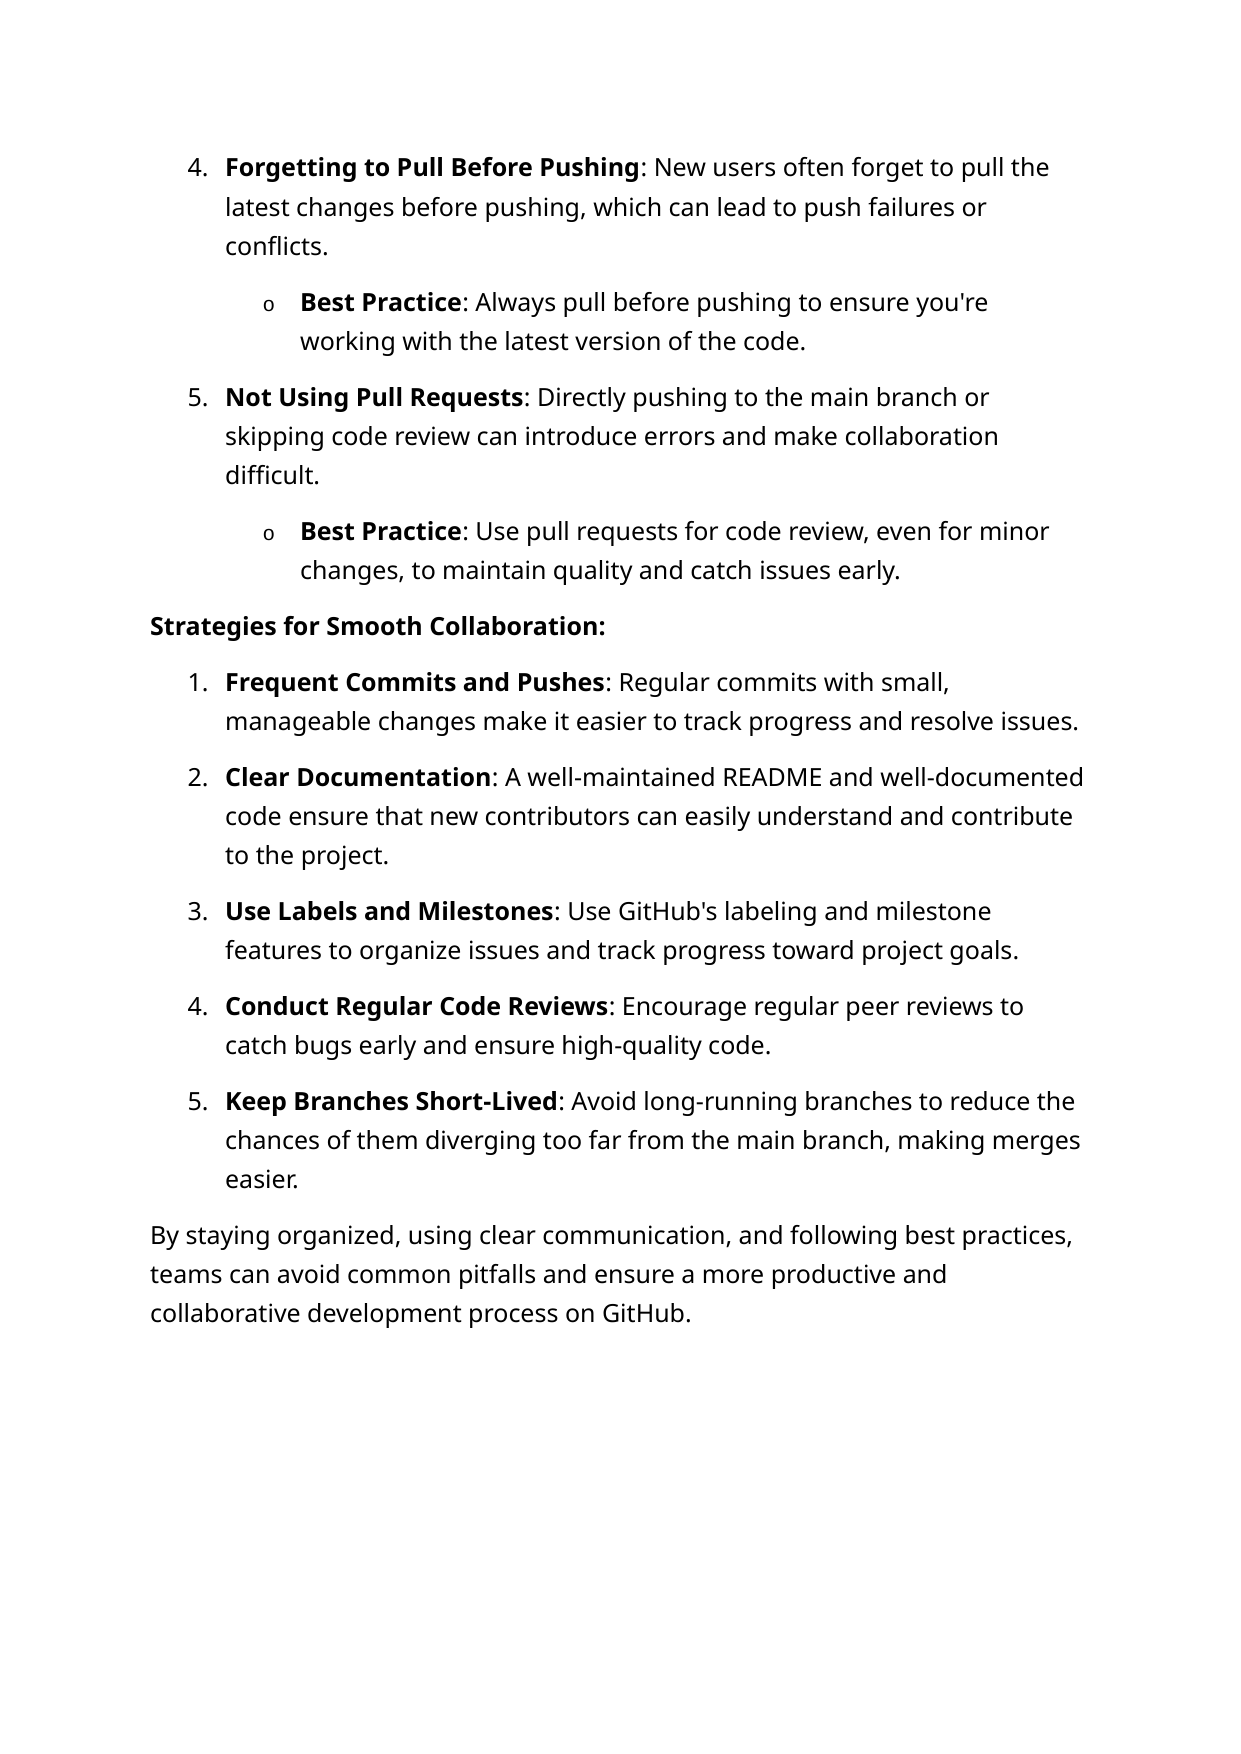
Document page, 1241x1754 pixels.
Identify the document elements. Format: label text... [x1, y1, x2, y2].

list Conduct Regular Code Reviews: Encourage regular peer reviews to catch bugs early and ensure high-quality code. [187, 988, 1090, 1062]
text Strategies for Smooth Collaboration: [150, 608, 1090, 642]
list Frequent Commits and Pushes: Regular commits with small, manageable changes make it easier to track progress and resolve issues. [187, 664, 1090, 737]
list Forgetting to Pull Before Pushing: New users often forget to pull the latest changes before pushing, which can lead to push failures or conflicts. [187, 150, 1090, 262]
list Keep Branches Short-Lived: Avoid long-running branches to reduce the chances of them diverging too far from the main branch, making merges easier. [187, 1083, 1090, 1196]
list Use Labels and Milestones: Use GitHub's labeling and milestone features to organize issues and track progress toward project goals. [187, 893, 1090, 967]
list Best Practice: Use pull requests for code review, even for minor changes, to maintain quality and catch issues early. [262, 513, 1090, 587]
list Clear Documentation: A well-maintained README and well-documented code ensure that new contributors can easily understand and contribute to the project. [187, 759, 1090, 872]
text By staying organized, using clear communication, and following best practices, teams can avoid common pitfalls and ensure a more productive and collaborative development process on GitHub. [150, 1217, 1090, 1330]
list Best Practice: Always pull before pushing to ensure you're working with the latest version of the code. [262, 284, 1090, 357]
list Not Using Pull Requests: Directly pushing to the main branch or skipping code review can introduce errors and make collaboration difficult. [187, 379, 1090, 492]
